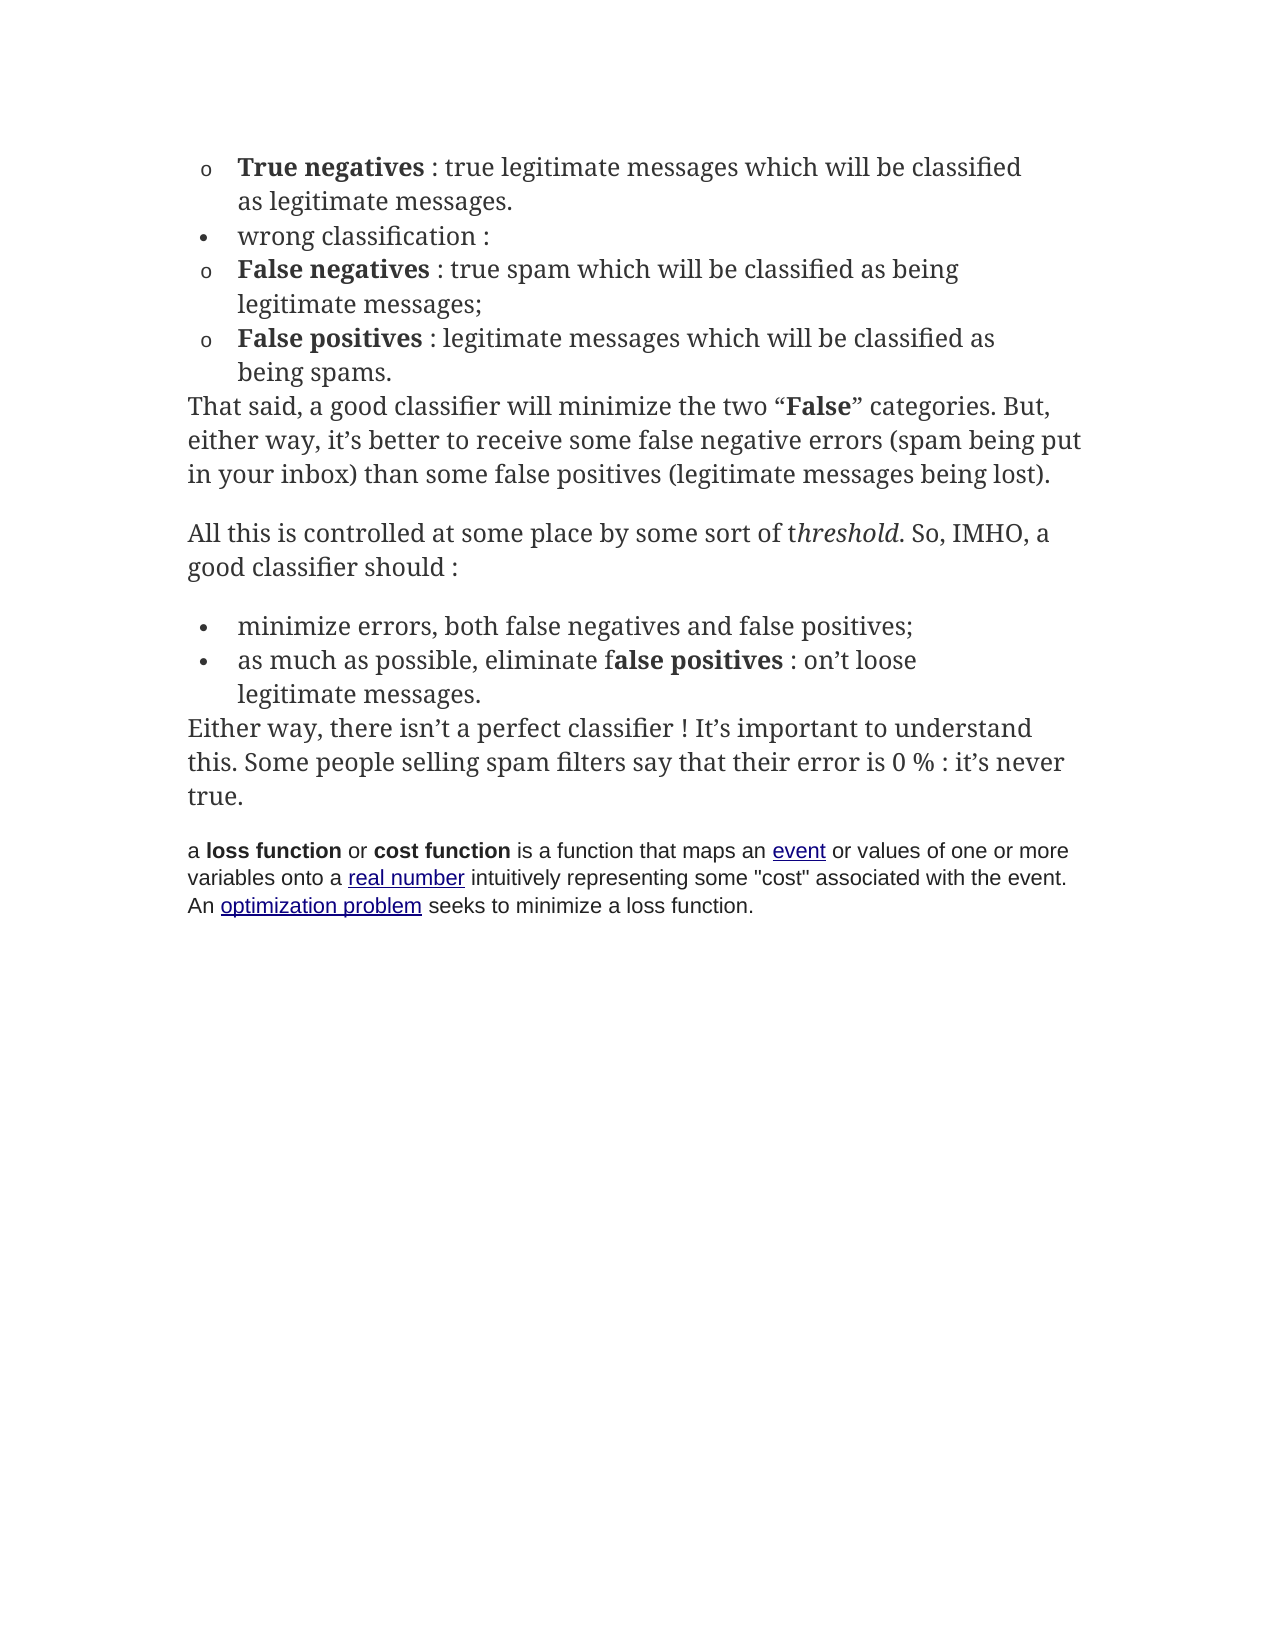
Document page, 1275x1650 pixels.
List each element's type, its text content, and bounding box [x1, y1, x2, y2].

list minimize errors, both false negatives and false positives; [200, 609, 1037, 643]
list True negatives : true legitimate messages which will be classified as legitimate messages. [200, 150, 1037, 218]
text That said, a good classifier will minimize the two “False” categories. But, either way, it’s better to receive some false negative errors (spam being put in your inbox) than some false positives (legitimate messages being lost). [187, 388, 1087, 491]
text All this is controlled at some place by some sort of threshold. So, IMHO, a good classifier should : [187, 516, 1087, 584]
list wrong classification : [200, 218, 1037, 252]
text Either way, there isn’t a perfect classifier ! It’s important to understand this. Some people selling spam filters say that their error is 0 % : it’s never true. [187, 711, 1087, 813]
list False negatives : true spam which will be classified as being legitimate messages; [200, 252, 1037, 320]
list as much as possible, eliminate false positives : on’t loose legitimate messages. [200, 643, 1037, 711]
text a loss function or cost function is a function that maps an event or values of one or more variables onto a real number intuitively representing some "cost" associated with the event. An optimization problem seeks to minimize a loss function. [187, 838, 1087, 918]
list False positives : legitimate messages which will be classified as being spams. [200, 320, 1037, 388]
